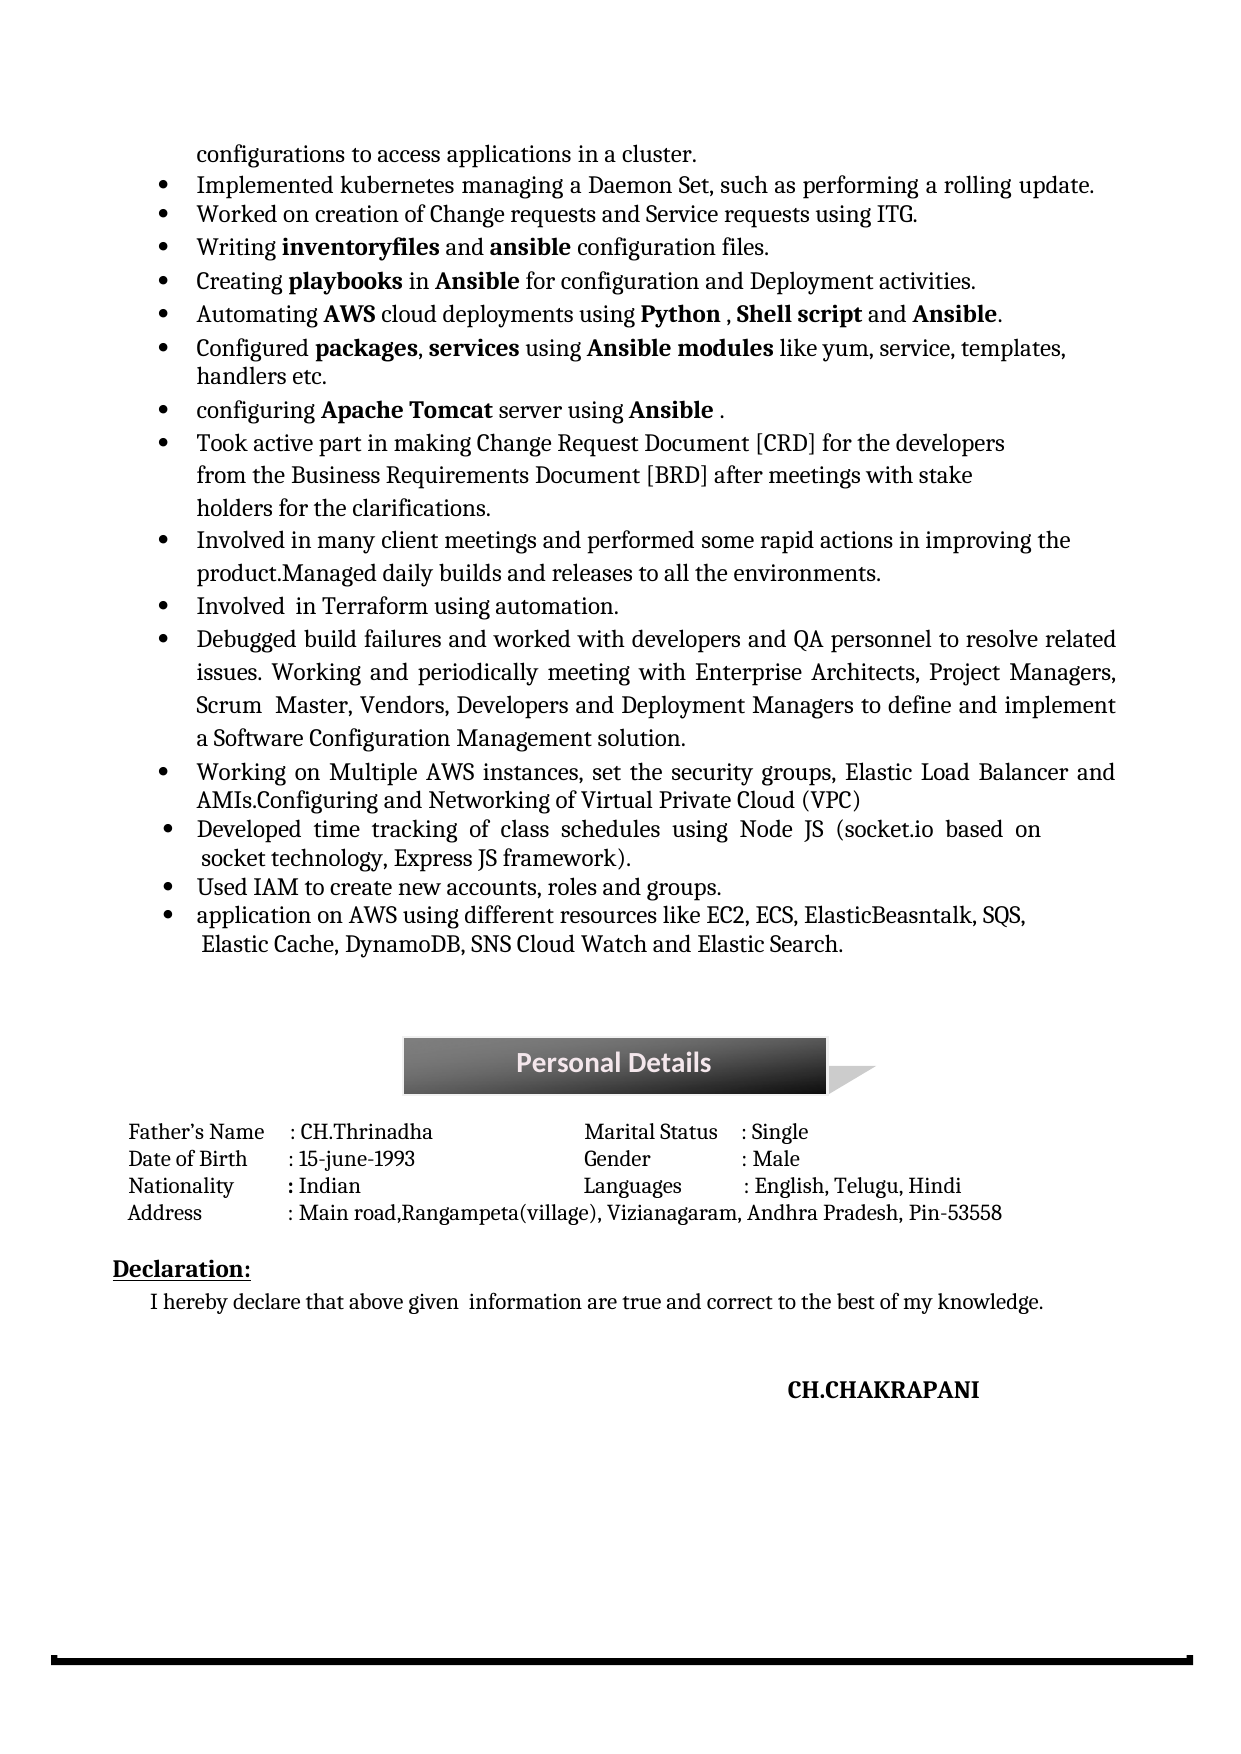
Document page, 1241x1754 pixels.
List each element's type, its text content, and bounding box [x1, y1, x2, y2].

list Developed time tracking of class schedules using Node JS (socket.io based on socket technology, Express JS framework). [163, 815, 1043, 873]
list Automating AWS cloud deployments using Python , Shell script and Ansible. [159, 300, 1142, 329]
subtitle CH.CHAKRAPANI [788, 1376, 1142, 1405]
list Took active part in making Change Request Document [CRD] for the developers from the Business Requirements Document [BRD] after meetings with stake holders for the clarifications. [159, 429, 1052, 522]
table_cell Date of Birth [123, 1147, 278, 1173]
list Debugged build failures and worked with developers and QA personnel to resolve related issues. Working and periodically meeting with Enterprise Architects, Project Managers, Scrum Master, Vendors, Developers and Deployment Managers to define and implement a Software Configuration Management solution. [159, 625, 1117, 753]
list Involved in many client meetings and performed some rapid actions in improving the product.Managed daily builds and releases to all the environments. [159, 526, 1117, 588]
list Creating playbooks in Ansible for configuration and Deployment activities. [159, 267, 1142, 296]
table_header : Single [731, 1120, 973, 1147]
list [159, 139, 1055, 168]
list Writing inventoryfiles and ansible configuration files. [159, 233, 1142, 262]
text Address : Main road,Rangampeta(village), Vizianagaram, Andhra Pradesh, Pin-53558 [127, 1200, 1142, 1227]
table_header Marital Status [525, 1120, 731, 1147]
list Implemented kubernetes managing a Daemon Set, such as performing a rolling update. [159, 168, 1142, 200]
subtitle Declaration: [112, 1255, 1142, 1284]
list Used IAM to create new accounts, roles and groups. [163, 873, 1142, 901]
table_cell : 15-june-1993 [278, 1147, 524, 1173]
table_cell Nationality [123, 1173, 278, 1200]
table_cell : Indian [278, 1173, 524, 1200]
table_cell Languages [525, 1173, 731, 1200]
table_cell : English, Telugu, Hindi [731, 1173, 973, 1200]
table_cell : Male [731, 1147, 973, 1173]
list Configured packages, services using Ansible modules like yum, service, templates, handlers etc. [159, 333, 1142, 391]
table_header : CH.Thrinadha [278, 1120, 524, 1147]
list application on AWS using different resources like EC2, ECS, ElasticBeasntalk, SQS, Elastic Cache, DynamoDB, SNS Cloud Watch and Elastic Search. [163, 901, 1026, 959]
picture [404, 1038, 826, 1094]
list Worked on creation of Change requests and Service requests using ITG. [159, 200, 1142, 229]
list Involved in Terraform using automation. [159, 592, 1142, 621]
table_cell Gender [525, 1147, 731, 1173]
text I hereby declare that above given information are true and correct to the best of my knowledge. [150, 1288, 1142, 1315]
list Working on Multiple AWS instances, set the security groups, Elastic Load Balancer and AMIs.Configuring and Networking of Virtual Private Cloud (VPC) [159, 758, 1116, 815]
table_header Father’s Name [123, 1120, 278, 1147]
list configuring Apache Tomcat server using Ansible . [159, 396, 1142, 424]
